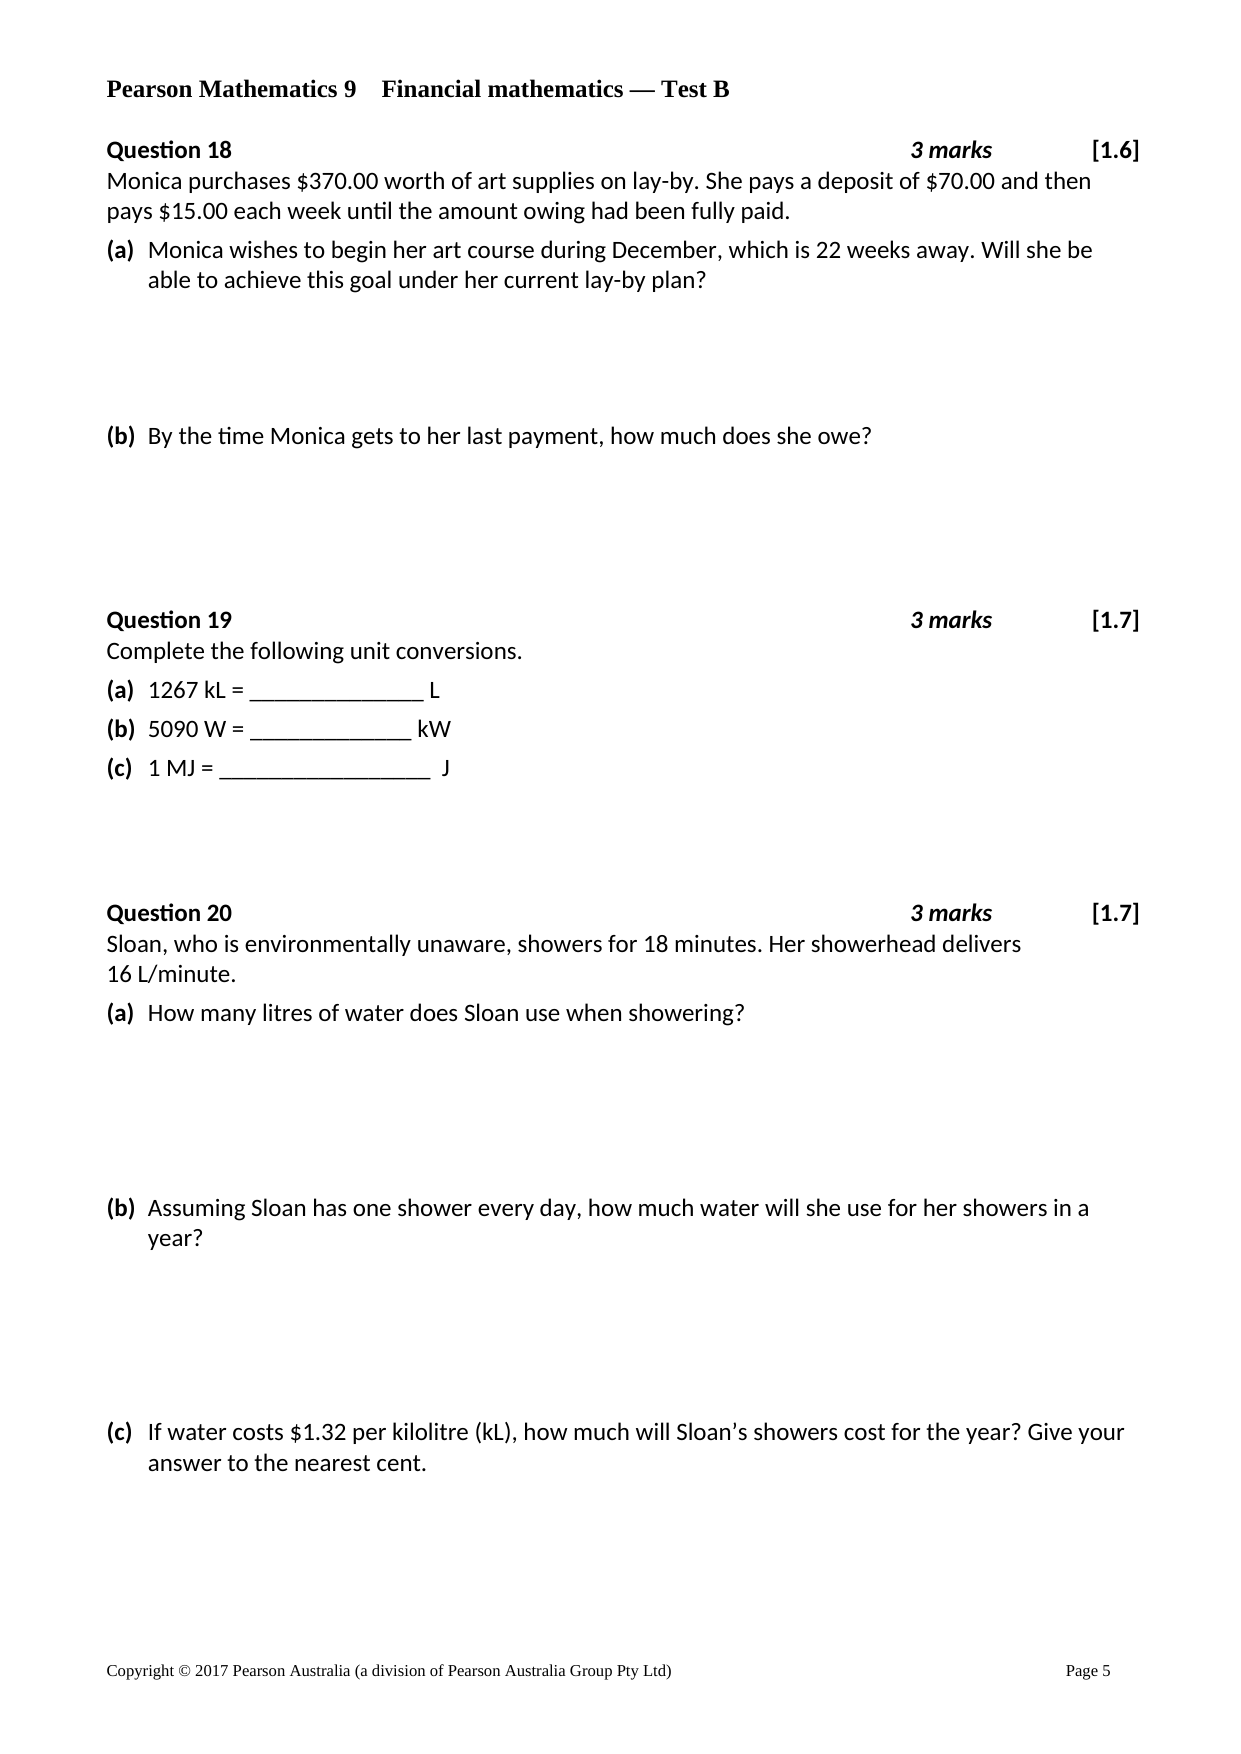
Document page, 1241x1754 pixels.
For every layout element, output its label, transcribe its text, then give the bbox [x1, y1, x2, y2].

subtitle Question 18 3 marks [1.6] [106, 134, 1134, 165]
subtitle Question 20 3 marks [1.7] [106, 897, 1134, 928]
text (a) 1267 kL = ______________ L [106, 674, 1134, 704]
text Monica purchases $370.00 worth of art supplies on lay-by. She pays a deposit of $70.00 and then pays $15.00 each week until the amount owing had been fully paid. [106, 165, 1134, 226]
subtitle Question 19 3 marks [1.7] [106, 605, 1134, 635]
text Complete the following unit conversions. [106, 635, 1134, 666]
text (c) 1 MJ = _________________ J [106, 752, 1134, 782]
text (a) How many litres of water does Sloan use when showering? [106, 997, 1134, 1028]
text (c) If water costs $1.32 per kilolitre (kL), how much will Sloan’s showers cost for the year? Give your answer to the nearest cent. [106, 1416, 1134, 1477]
text Sloan, who is environmentally unaware, showers for 18 minutes. Her showerhead delivers 16 L/minute. [106, 928, 1134, 989]
text (b) By the time Monica gets to her last payment, how much does she owe? [106, 420, 1134, 451]
text (a) Monica wishes to begin her art course during December, which is 22 weeks away. Will she be able to achieve this goal under her current lay-by plan? [106, 234, 1134, 295]
text (b) 5090 W = _____________ kW [106, 713, 1134, 743]
text (b) Assuming Sloan has one shower every day, how much water will she use for her showers in a year? [106, 1192, 1134, 1253]
